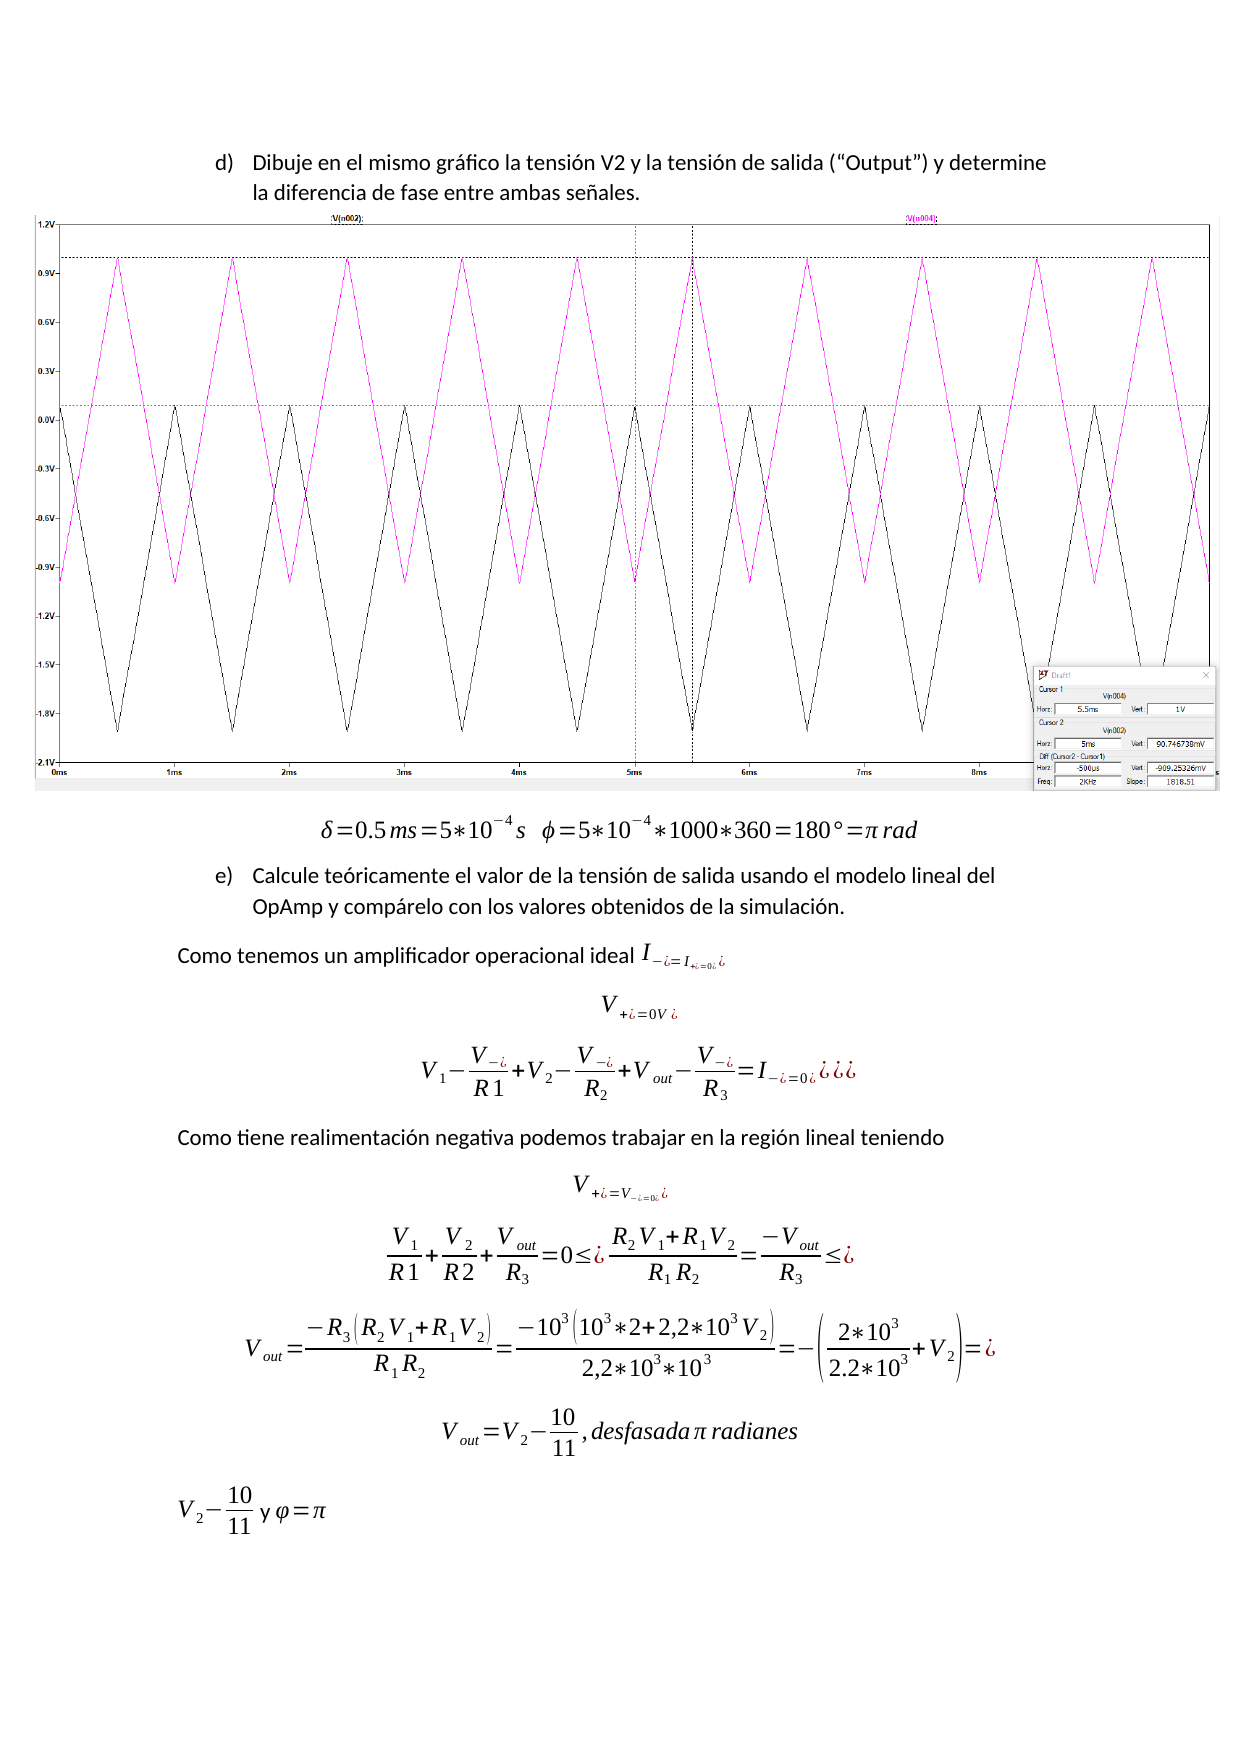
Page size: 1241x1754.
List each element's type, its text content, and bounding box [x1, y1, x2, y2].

picture [34, 215, 1220, 791]
text Como tiene realimentación negativa podemos trabajar en la región lineal teniendo [177, 1123, 1063, 1151]
list Calcule teóricamente el valor de la tensión de salida usando el modelo lineal del OpAmp y compárelo con los valores obtenidos de la simulación. [215, 862, 1063, 920]
text y [177, 1481, 1063, 1540]
list Dibuje en el mismo gráfico la tensión V2 y la tensión de salida (“Output”) y determine la diferencia de fase entre ambas señales. [215, 148, 1063, 206]
text Como tenemos un amplificador operacional ideal [177, 939, 1063, 972]
